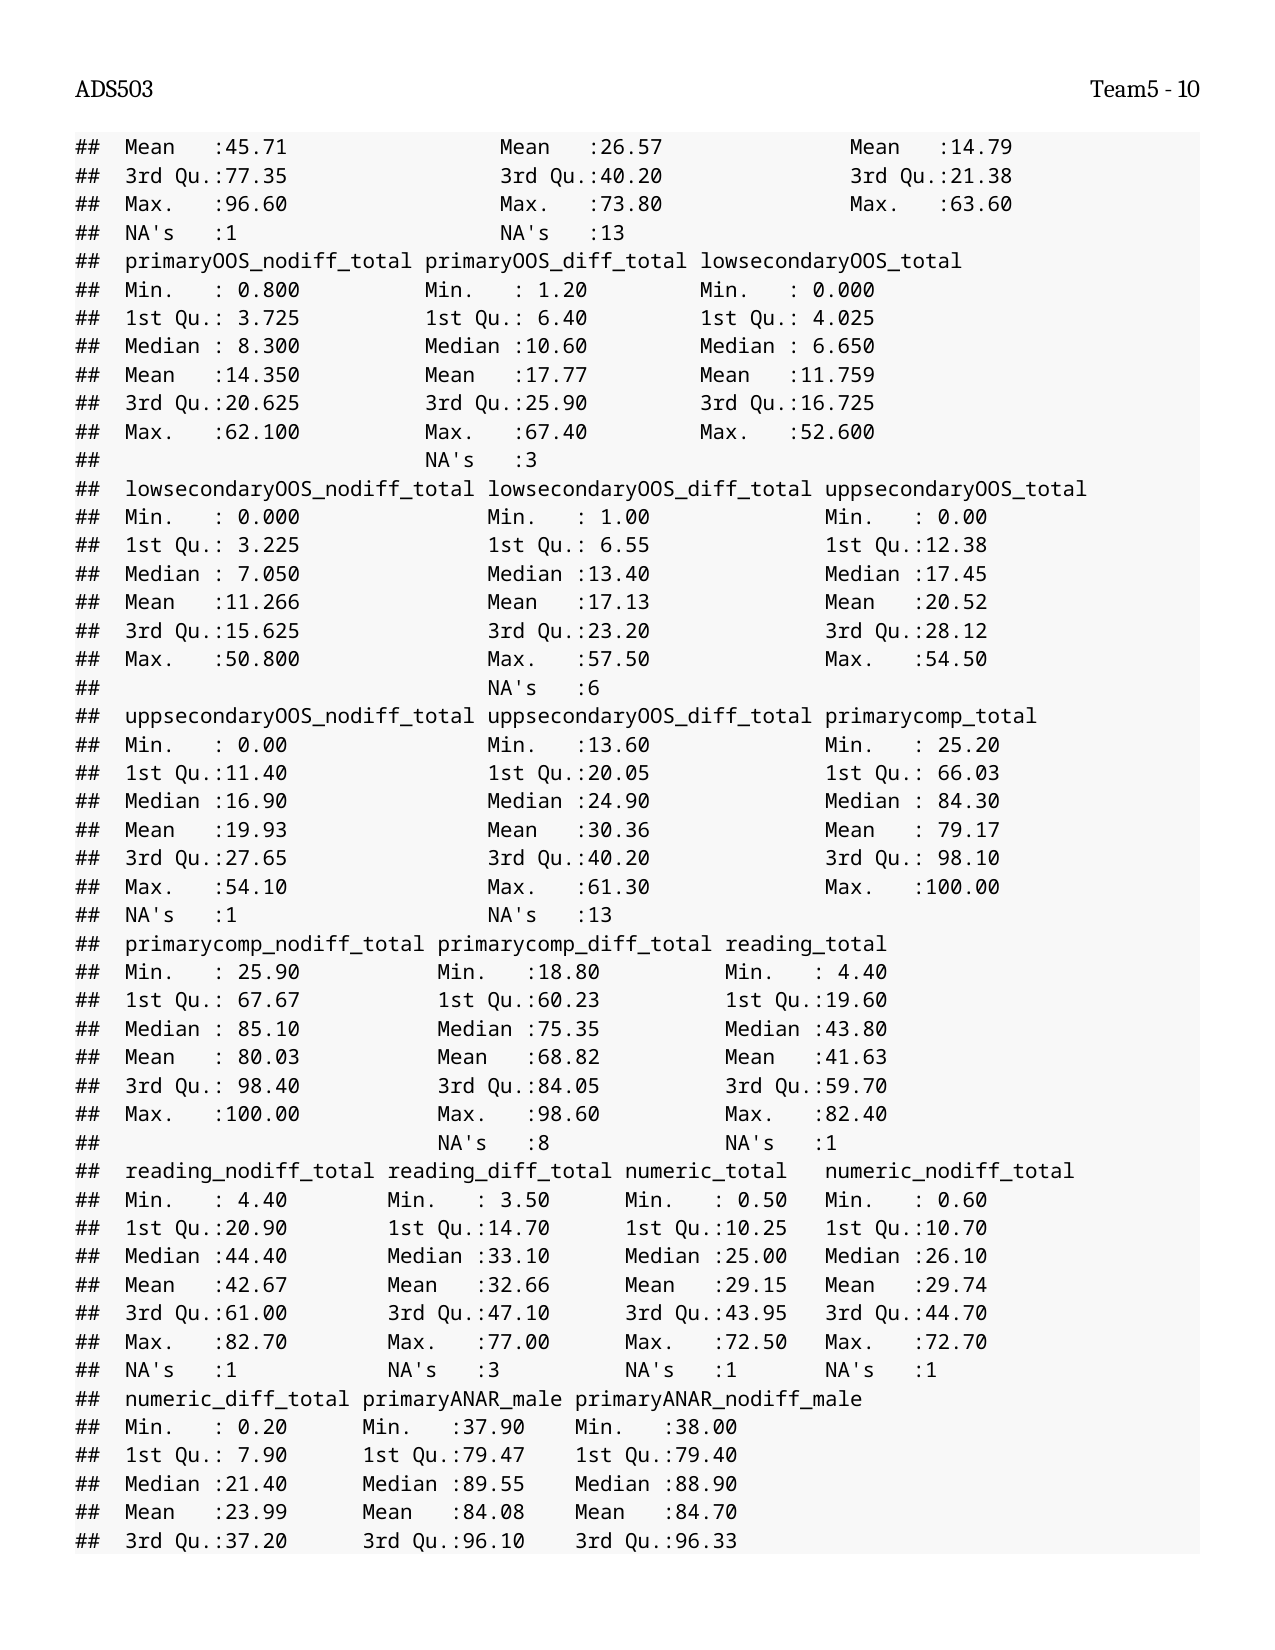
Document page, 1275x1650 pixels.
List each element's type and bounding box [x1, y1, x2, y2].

text [75, 132, 1200, 1554]
